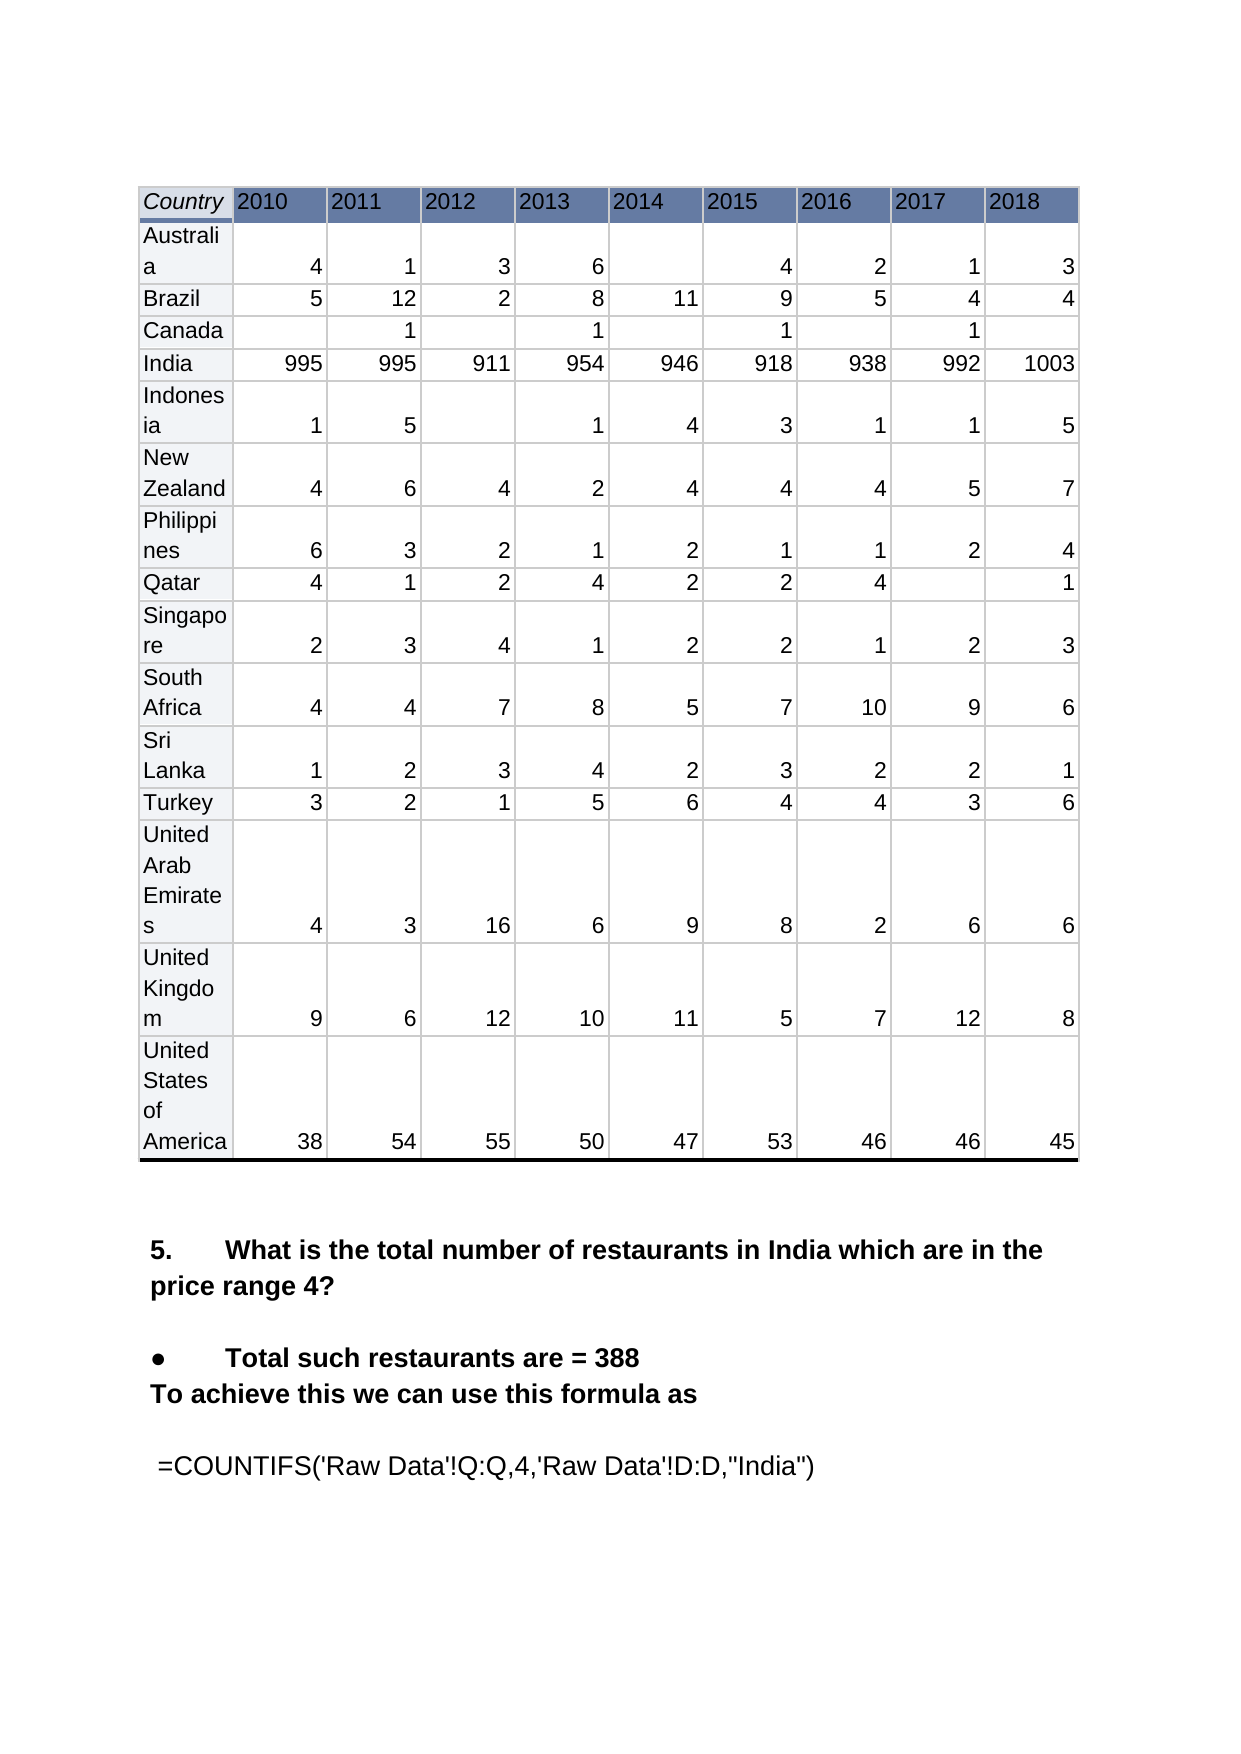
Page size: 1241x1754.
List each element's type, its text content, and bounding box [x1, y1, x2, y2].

table_cell 2 [422, 285, 514, 315]
table_cell 2 [704, 569, 796, 599]
table_cell 3 [986, 602, 1078, 662]
table_cell 4 [798, 444, 890, 505]
table_cell 5 [328, 382, 420, 442]
table_cell United Arab Emirates [140, 821, 232, 942]
table_cell 5 [704, 944, 796, 1035]
table_cell 3 [704, 727, 796, 787]
table_header 2013 [516, 188, 608, 218]
table_cell [892, 569, 984, 599]
table_cell New Zealand [140, 444, 232, 505]
table_cell 1 [798, 602, 890, 662]
table_cell 2 [892, 507, 984, 567]
table_cell 10 [798, 664, 890, 724]
table_cell 6 [516, 821, 608, 942]
table_cell 2 [798, 727, 890, 787]
table_cell 4 [516, 569, 608, 599]
table_cell 47 [610, 1037, 702, 1158]
table_cell 4 [234, 223, 326, 283]
table_cell 1 [892, 223, 984, 283]
table_cell 995 [328, 350, 420, 380]
table_cell 5 [610, 664, 702, 724]
table_cell 5 [892, 444, 984, 505]
table_cell 1 [234, 727, 326, 787]
table_cell [610, 317, 702, 347]
table_cell 1 [234, 382, 326, 442]
table_cell 2 [610, 507, 702, 567]
table_cell 4 [798, 569, 890, 599]
table_cell 2 [892, 602, 984, 662]
table_cell South Africa [140, 664, 232, 724]
table_cell 8 [704, 821, 796, 942]
table_cell 55 [422, 1037, 514, 1158]
table_cell 3 [422, 223, 514, 283]
table_cell 4 [704, 223, 796, 283]
table_cell 1 [328, 569, 420, 599]
table_cell 6 [986, 821, 1078, 942]
table_cell 1 [422, 789, 514, 819]
table_cell [234, 317, 326, 347]
table_cell 3 [892, 789, 984, 819]
table_header Country [140, 188, 232, 218]
table_cell 4 [234, 569, 326, 599]
table_cell 4 [234, 821, 326, 942]
table_cell 2 [798, 223, 890, 283]
table_header 2012 [422, 188, 514, 218]
table_cell 1 [798, 507, 890, 567]
table_cell 10 [516, 944, 608, 1035]
table_cell 2 [516, 444, 608, 505]
table_cell Indonesia [140, 382, 232, 442]
table_cell 1 [516, 317, 608, 347]
table_cell 1 [704, 507, 796, 567]
table_cell [986, 317, 1078, 347]
table_cell 8 [986, 944, 1078, 1035]
table_cell 4 [328, 664, 420, 724]
table_cell 1 [328, 317, 420, 347]
table_cell 938 [798, 350, 890, 380]
table_cell 5 [986, 382, 1078, 442]
table_cell [610, 223, 702, 283]
table_cell 2 [422, 507, 514, 567]
table_header 2010 [234, 188, 326, 218]
table_cell Turkey [140, 789, 232, 819]
table_cell 3 [328, 821, 420, 942]
table_cell Philippines [140, 507, 232, 567]
table_cell Sri Lanka [140, 727, 232, 787]
table_cell 3 [704, 382, 796, 442]
table_cell United States of America [140, 1037, 232, 1158]
table_cell 4 [610, 444, 702, 505]
table_cell 5 [234, 285, 326, 315]
table_cell United Kingdom [140, 944, 232, 1035]
table_cell 2 [328, 789, 420, 819]
table_cell 1 [704, 317, 796, 347]
table_cell 3 [986, 223, 1078, 283]
table_cell 6 [892, 821, 984, 942]
table_cell [798, 317, 890, 347]
table_cell 5 [516, 789, 608, 819]
table_cell 4 [704, 444, 796, 505]
table_cell 7 [704, 664, 796, 724]
table_cell 1 [892, 382, 984, 442]
table_cell 12 [422, 944, 514, 1035]
table_cell 6 [516, 223, 608, 283]
table_cell 995 [234, 350, 326, 380]
table_cell 12 [328, 285, 420, 315]
table_cell 2 [422, 569, 514, 599]
table_cell 2 [704, 602, 796, 662]
table_cell 4 [798, 789, 890, 819]
table_cell 6 [986, 664, 1078, 724]
table_cell 2 [234, 602, 326, 662]
table_cell 45 [986, 1037, 1078, 1158]
table_cell 6 [986, 789, 1078, 819]
text =COUNTIFS('Raw Data'!Q:Q,4,'Raw Data'!D:D,"India") [150, 1449, 1090, 1481]
table_cell 8 [516, 285, 608, 315]
table_cell 4 [986, 285, 1078, 315]
table_cell 50 [516, 1037, 608, 1158]
table_cell 4 [422, 444, 514, 505]
table_cell 918 [704, 350, 796, 380]
table_cell 6 [328, 444, 420, 505]
table_cell 1 [892, 317, 984, 347]
table_header 2011 [328, 188, 420, 218]
table_header 2014 [610, 188, 702, 218]
text ● Total such restaurants are = 388 [150, 1342, 1090, 1373]
table_cell 9 [234, 944, 326, 1035]
table_cell [422, 317, 514, 347]
table_header 2016 [798, 188, 890, 218]
table_cell 911 [422, 350, 514, 380]
text To achieve this we can use this formula as [150, 1378, 1090, 1409]
table_cell 4 [516, 727, 608, 787]
table_cell 4 [704, 789, 796, 819]
table_cell 9 [610, 821, 702, 942]
table_cell 46 [892, 1037, 984, 1158]
table_cell 4 [234, 444, 326, 505]
table_cell 6 [234, 507, 326, 567]
table_cell 1 [516, 382, 608, 442]
table_cell 946 [610, 350, 702, 380]
table_cell 7 [986, 444, 1078, 505]
table_cell 3 [422, 727, 514, 787]
table_cell 992 [892, 350, 984, 380]
table_cell 54 [328, 1037, 420, 1158]
table_cell 5 [798, 285, 890, 315]
table_cell 11 [610, 285, 702, 315]
table_cell 1 [798, 382, 890, 442]
table_cell 4 [986, 507, 1078, 567]
table_cell 3 [328, 507, 420, 567]
table_cell 8 [516, 664, 608, 724]
table_cell 9 [892, 664, 984, 724]
table_cell 3 [328, 602, 420, 662]
table_cell 6 [328, 944, 420, 1035]
table_cell 2 [892, 727, 984, 787]
table_cell 2 [610, 602, 702, 662]
table_cell 1 [516, 507, 608, 567]
table_cell 46 [798, 1037, 890, 1158]
table_cell 12 [892, 944, 984, 1035]
table_cell 4 [422, 602, 514, 662]
table_cell Brazil [140, 285, 232, 315]
table_cell India [140, 350, 232, 380]
table_cell 9 [704, 285, 796, 315]
table_cell 1 [328, 223, 420, 283]
table_cell 4 [892, 285, 984, 315]
table_cell 7 [422, 664, 514, 724]
table_cell [422, 382, 514, 442]
table_cell 16 [422, 821, 514, 942]
table_cell 3 [234, 789, 326, 819]
table_cell Singapore [140, 602, 232, 662]
table_cell 2 [610, 727, 702, 787]
table_cell 38 [234, 1037, 326, 1158]
table_cell 4 [610, 382, 702, 442]
table_cell Canada [140, 317, 232, 347]
table_cell Australia [140, 223, 232, 283]
table_cell 2 [610, 569, 702, 599]
table_header 2015 [704, 188, 796, 218]
table_cell 2 [328, 727, 420, 787]
table_cell 7 [798, 944, 890, 1035]
table_cell 1 [516, 602, 608, 662]
table_header 2018 [986, 188, 1078, 218]
table_cell 1 [986, 569, 1078, 599]
table_cell 53 [704, 1037, 796, 1158]
table_cell 4 [234, 664, 326, 724]
table_header 2017 [892, 188, 984, 218]
table_cell 11 [610, 944, 702, 1035]
table_cell Qatar [140, 569, 232, 599]
table_cell 954 [516, 350, 608, 380]
table_cell 6 [610, 789, 702, 819]
table_cell 2 [798, 821, 890, 942]
table_cell 1003 [986, 350, 1078, 380]
text 5. What is the total number of restaurants in India which are in the price range 4? [150, 1234, 1090, 1301]
table_cell 1 [986, 727, 1078, 787]
